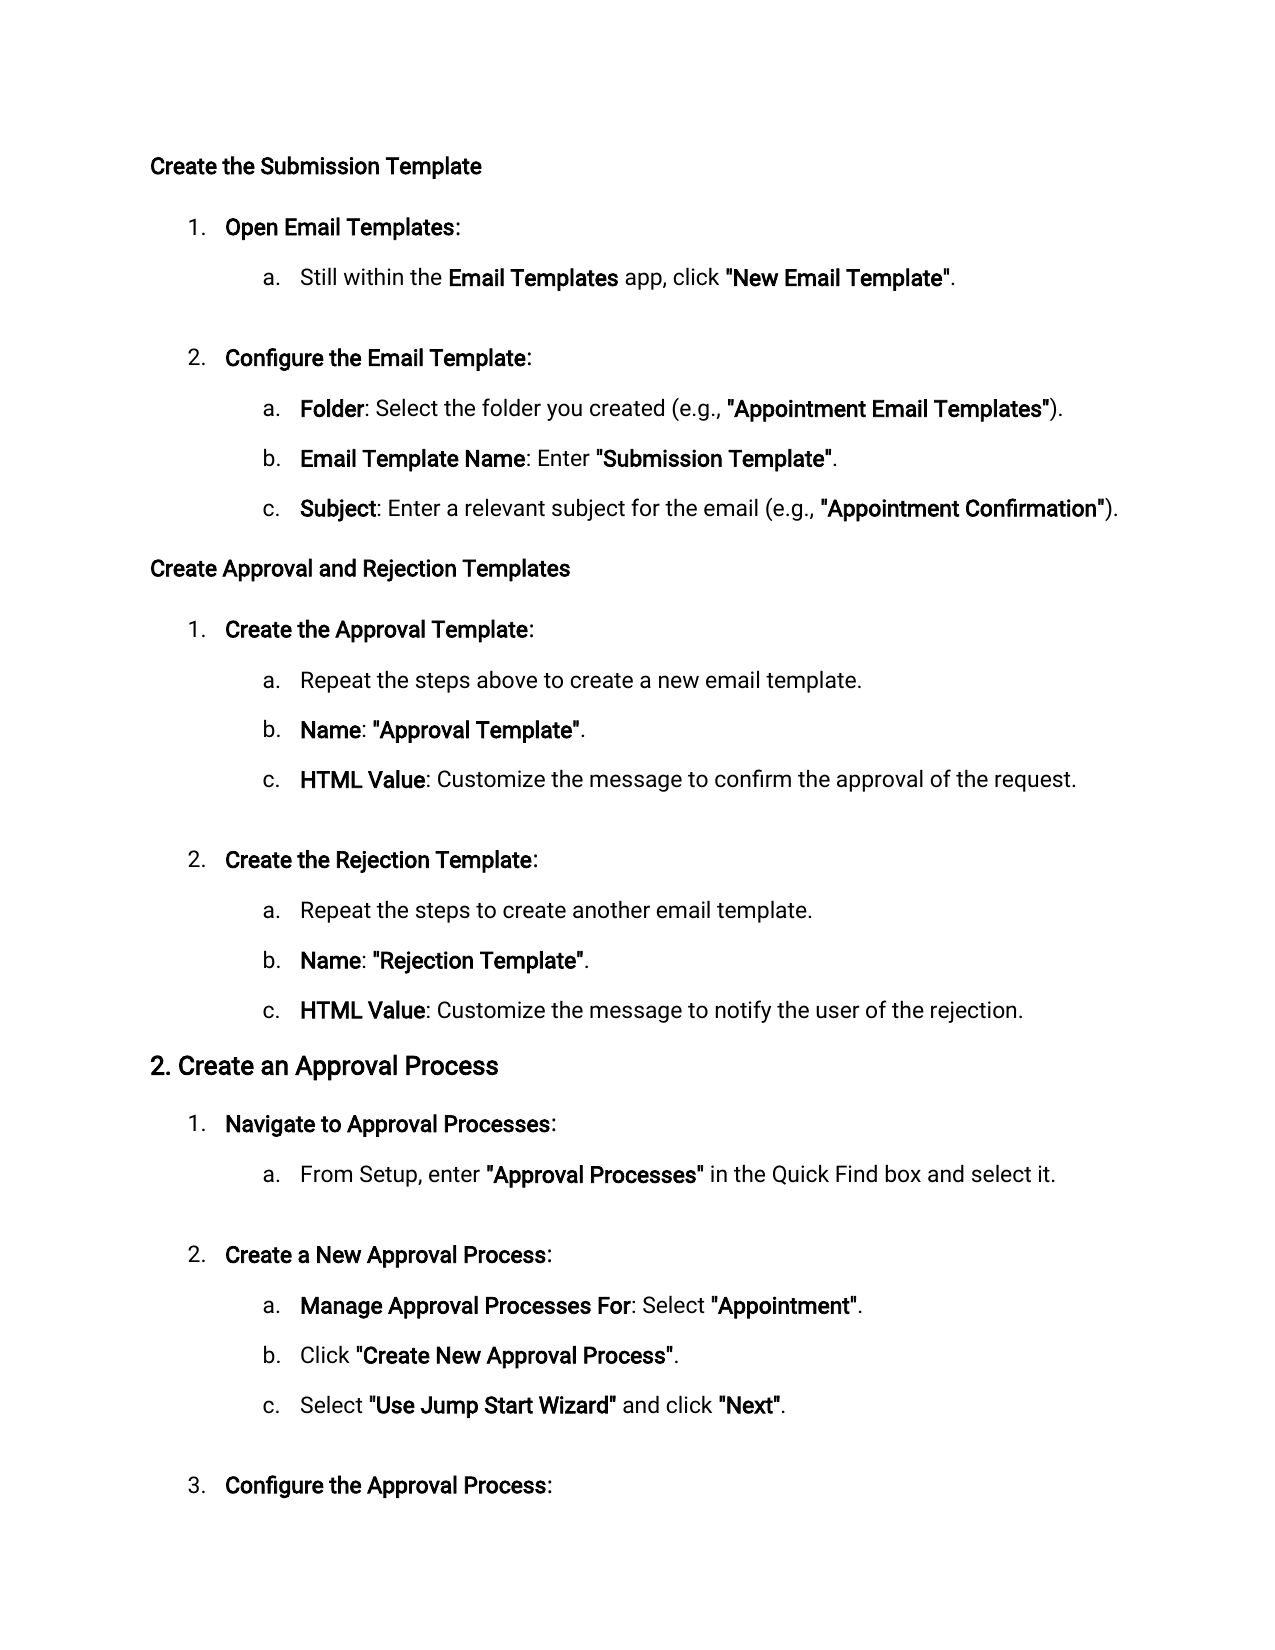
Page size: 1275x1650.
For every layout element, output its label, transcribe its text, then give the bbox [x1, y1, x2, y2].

list Create the Rejection Template: [187, 843, 1125, 874]
list Open Email Templates: [187, 210, 1125, 242]
list Configure the Approval Process: [187, 1468, 1125, 1500]
list Repeat the steps above to create a new email template. [262, 667, 1125, 694]
list Navigate to Approval Processes: [187, 1107, 1125, 1138]
list Repeat the steps to create another email template. [262, 897, 1125, 924]
list HTML Value: Customize the message to notify the user of the rejection. [262, 997, 1125, 1024]
list Create a New Approval Process: [187, 1238, 1125, 1269]
list Manage Approval Processes For: Select "Appointment". [262, 1292, 1125, 1319]
list Subject: Enter a relevant subject for the email (e.g., "Appointment Confirmation"). [262, 495, 1125, 522]
list Name: "Approval Template". [262, 717, 1125, 743]
list Select "Use Jump Start Wizard" and click "Next". [262, 1392, 1125, 1446]
list Name: "Rejection Template". [262, 947, 1125, 974]
subtitle Create the Submission Template [150, 150, 1125, 180]
list Email Template Name: Enter "Submission Template". [262, 445, 1125, 472]
list HTML Value: Customize the message to confirm the approval of the request. [262, 766, 1125, 820]
subtitle Create Approval and Rejection Templates [150, 552, 1125, 582]
list Configure the Email Template: [187, 341, 1125, 372]
list From Setup, enter "Approval Processes" in the Quick Find box and select it. [262, 1161, 1125, 1215]
list Still within the Email Templates app, click "New Email Template". [262, 264, 1125, 318]
list Click "Create New Approval Process". [262, 1342, 1125, 1369]
subtitle 2. Create an Approval Process [150, 1051, 1125, 1081]
list Folder: Select the folder you created (e.g., "Appointment Email Templates"). [262, 395, 1125, 422]
list Create the Approval Template: [187, 613, 1125, 644]
